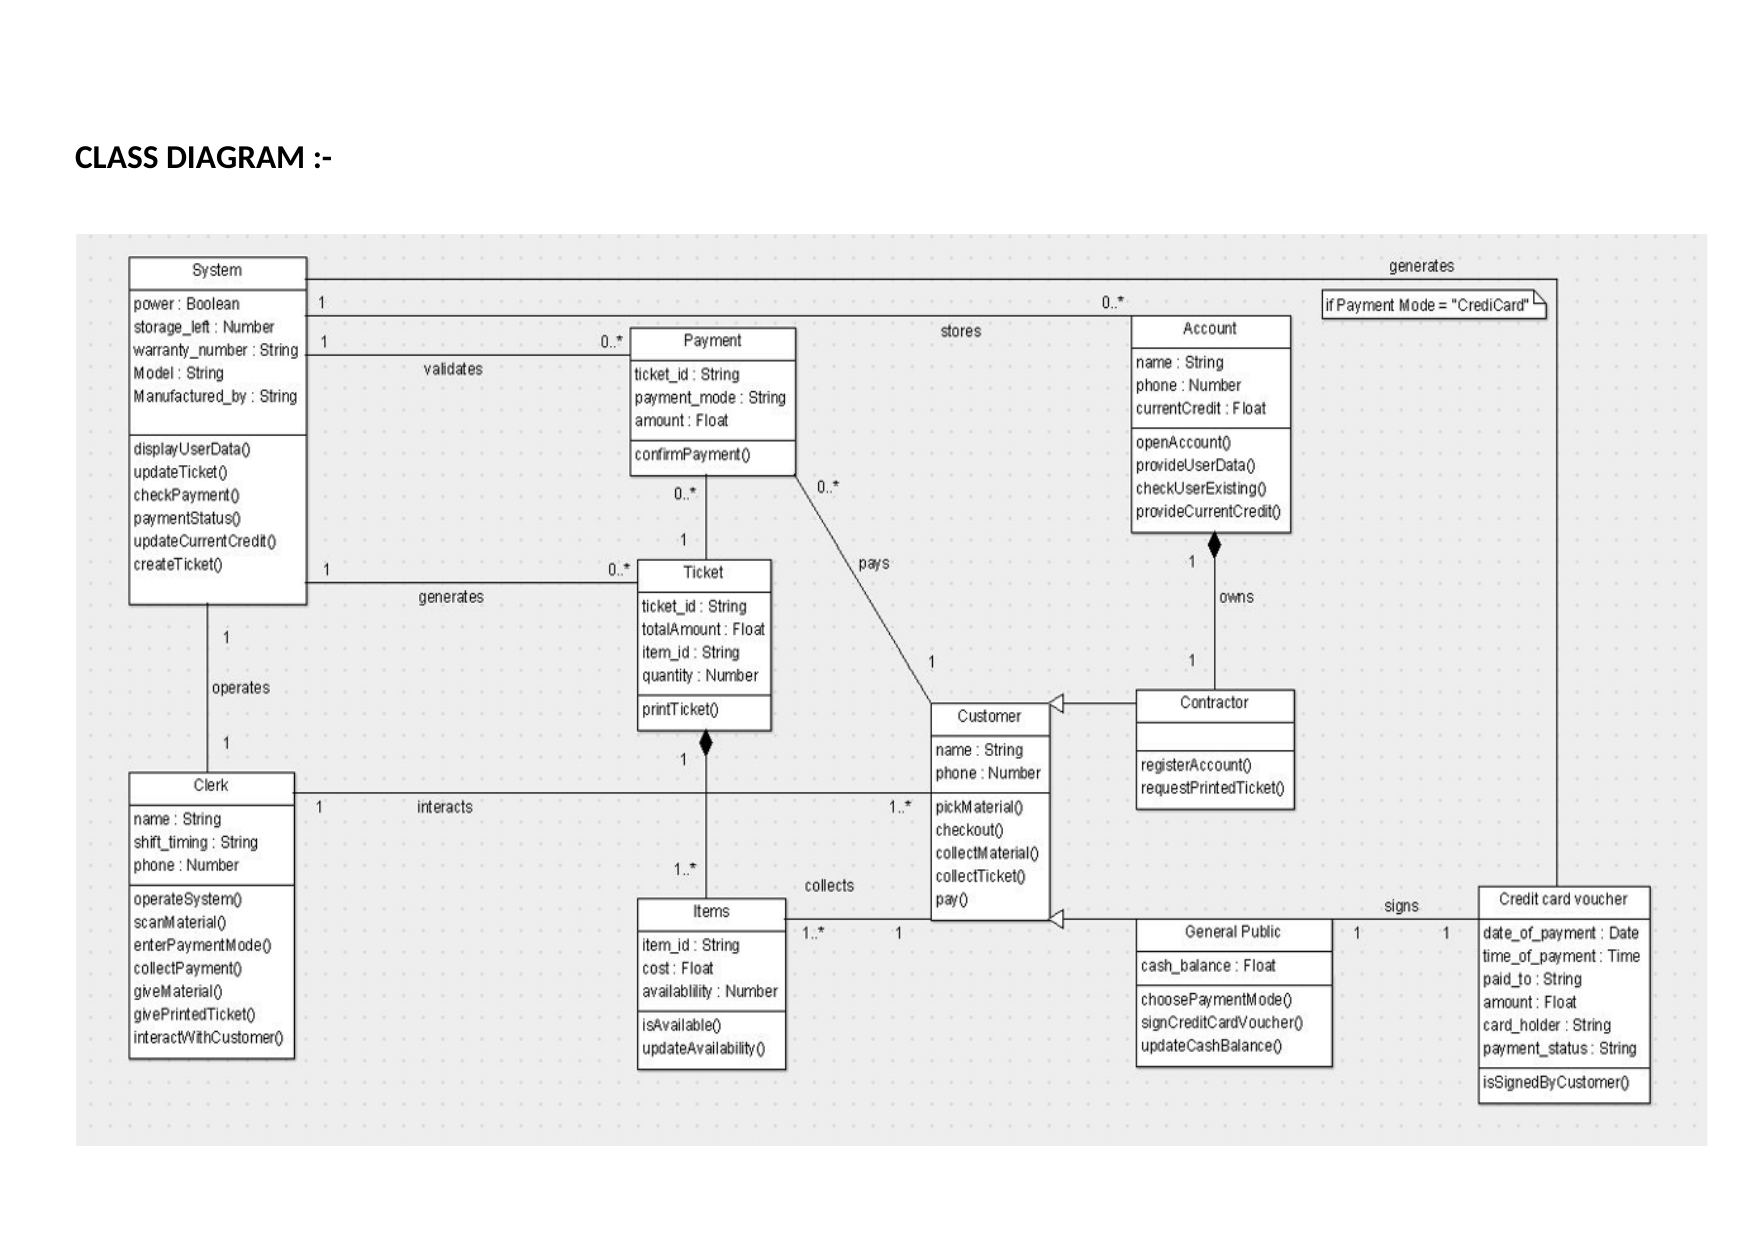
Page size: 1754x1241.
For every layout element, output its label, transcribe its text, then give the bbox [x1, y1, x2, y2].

picture [75, 234, 1708, 1146]
text CLASS DIAGRAM :- [75, 136, 1679, 176]
